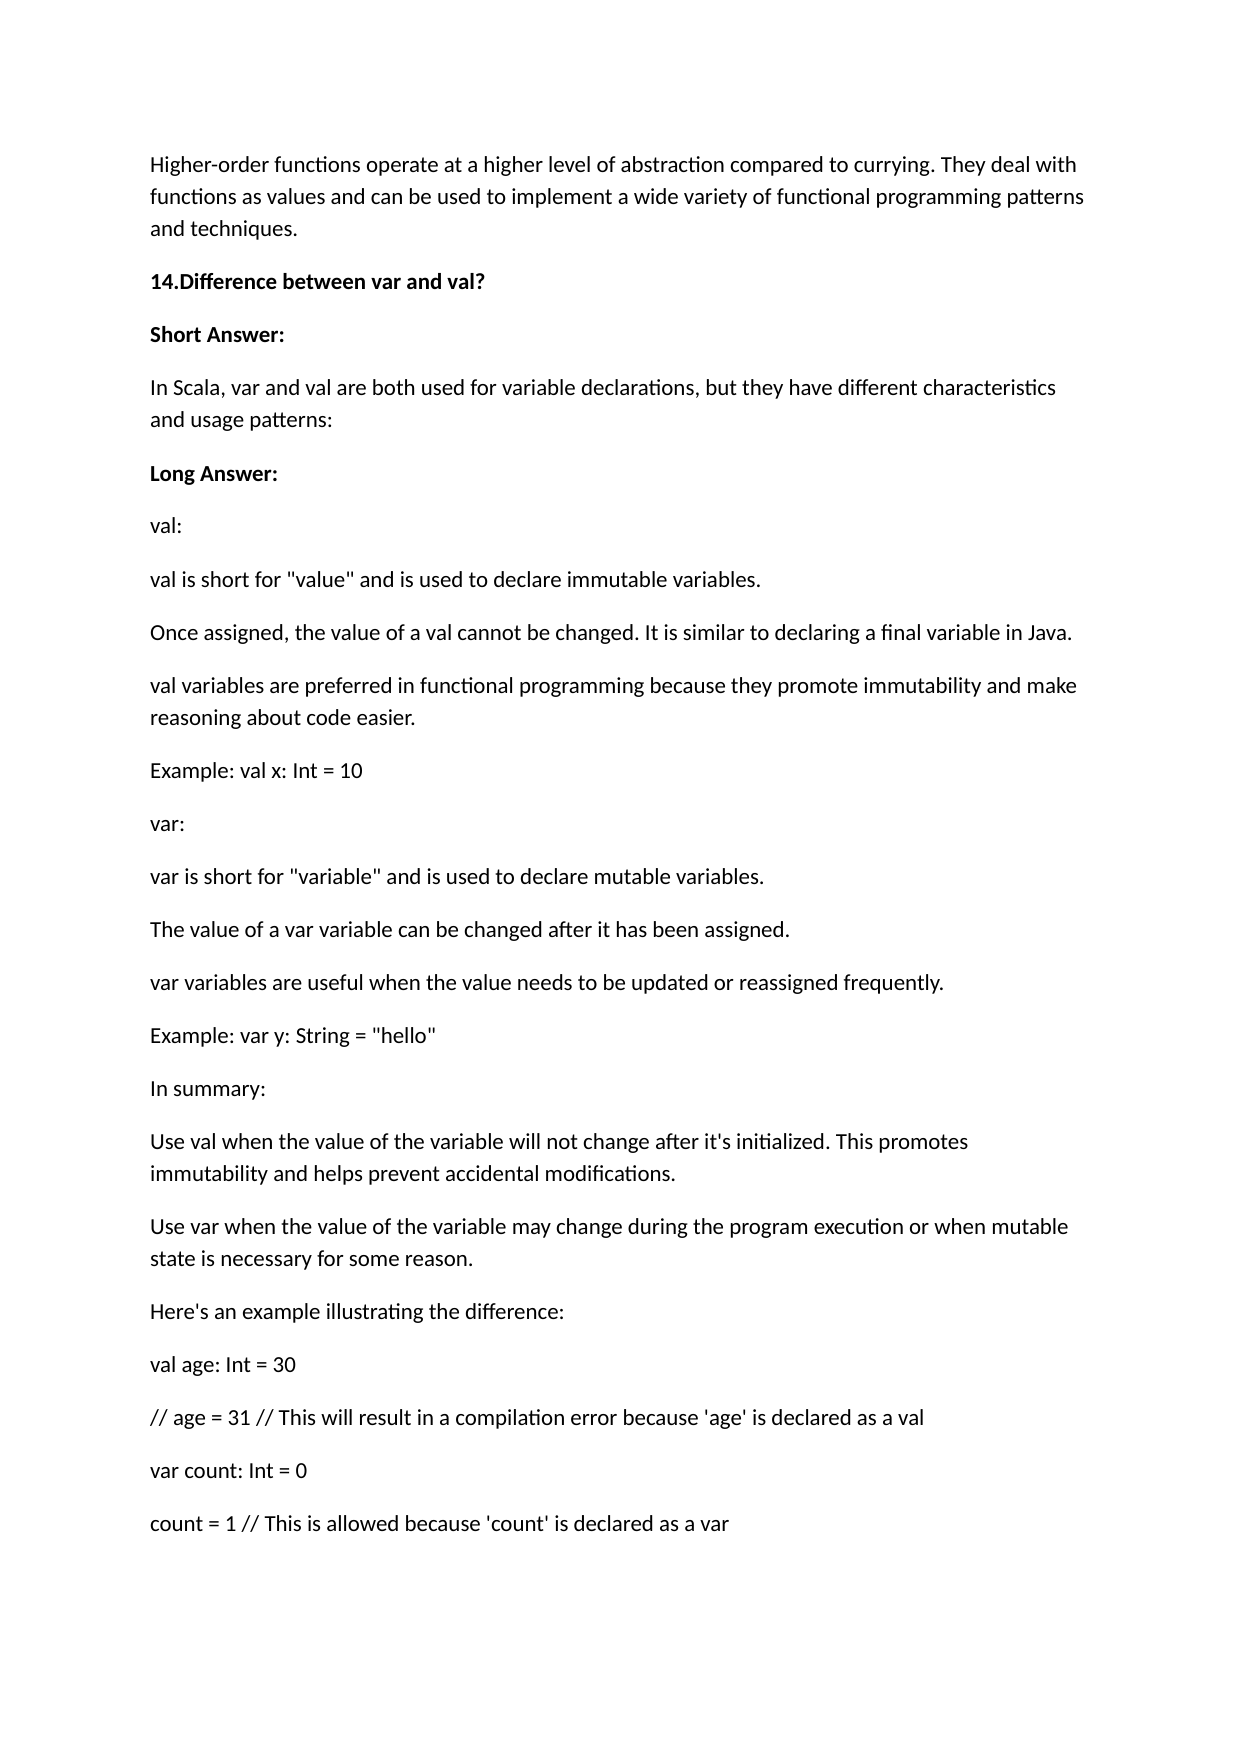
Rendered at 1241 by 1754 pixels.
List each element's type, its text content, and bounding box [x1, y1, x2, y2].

text Short Answer: [150, 320, 1090, 348]
text Use val when the value of the variable will not change after it's initialized. This promotes immutability and helps prevent accidental modifications. [150, 1127, 1090, 1187]
text val: [150, 512, 1090, 540]
text Long Answer: [150, 459, 1090, 487]
text Example: val x: Int = 10 [150, 756, 1090, 784]
text var is short for "variable" and is used to declare mutable variables. [150, 862, 1090, 890]
text val variables are preferred in functional programming because they promote immutability and make reasoning about code easier. [150, 671, 1090, 731]
text val age: Int = 30 [150, 1351, 1090, 1378]
text var count: Int = 0 [150, 1457, 1090, 1484]
text Use var when the value of the variable may change during the program execution or when mutable state is necessary for some reason. [150, 1212, 1090, 1272]
text Example: var y: String = "hello" [150, 1021, 1090, 1049]
text Here's an example illustrating the difference: [150, 1297, 1090, 1326]
text val is short for "value" and is used to declare immutable variables. [150, 565, 1090, 593]
text count = 1 // This is allowed because 'count' is declared as a var [150, 1509, 1090, 1538]
text var variables are useful when the value needs to be updated or reassigned frequently. [150, 968, 1090, 996]
text In summary: [150, 1074, 1090, 1102]
text Higher-order functions operate at a higher level of abstraction compared to currying. They deal with functions as values and can be used to implement a wide variety of functional programming patterns and techniques. [150, 150, 1090, 242]
text Once assigned, the value of a val cannot be changed. It is similar to declaring a final variable in Java. [150, 618, 1090, 646]
text In Scala, var and val are both used for variable declarations, but they have different characteristics and usage patterns: [150, 373, 1090, 434]
text 14.Difference between var and val? [150, 267, 1090, 295]
text var: [150, 809, 1090, 837]
text // age = 31 // This will result in a compilation error because 'age' is declared as a val [150, 1403, 1090, 1432]
text The value of a var variable can be changed after it has been assigned. [150, 915, 1090, 943]
